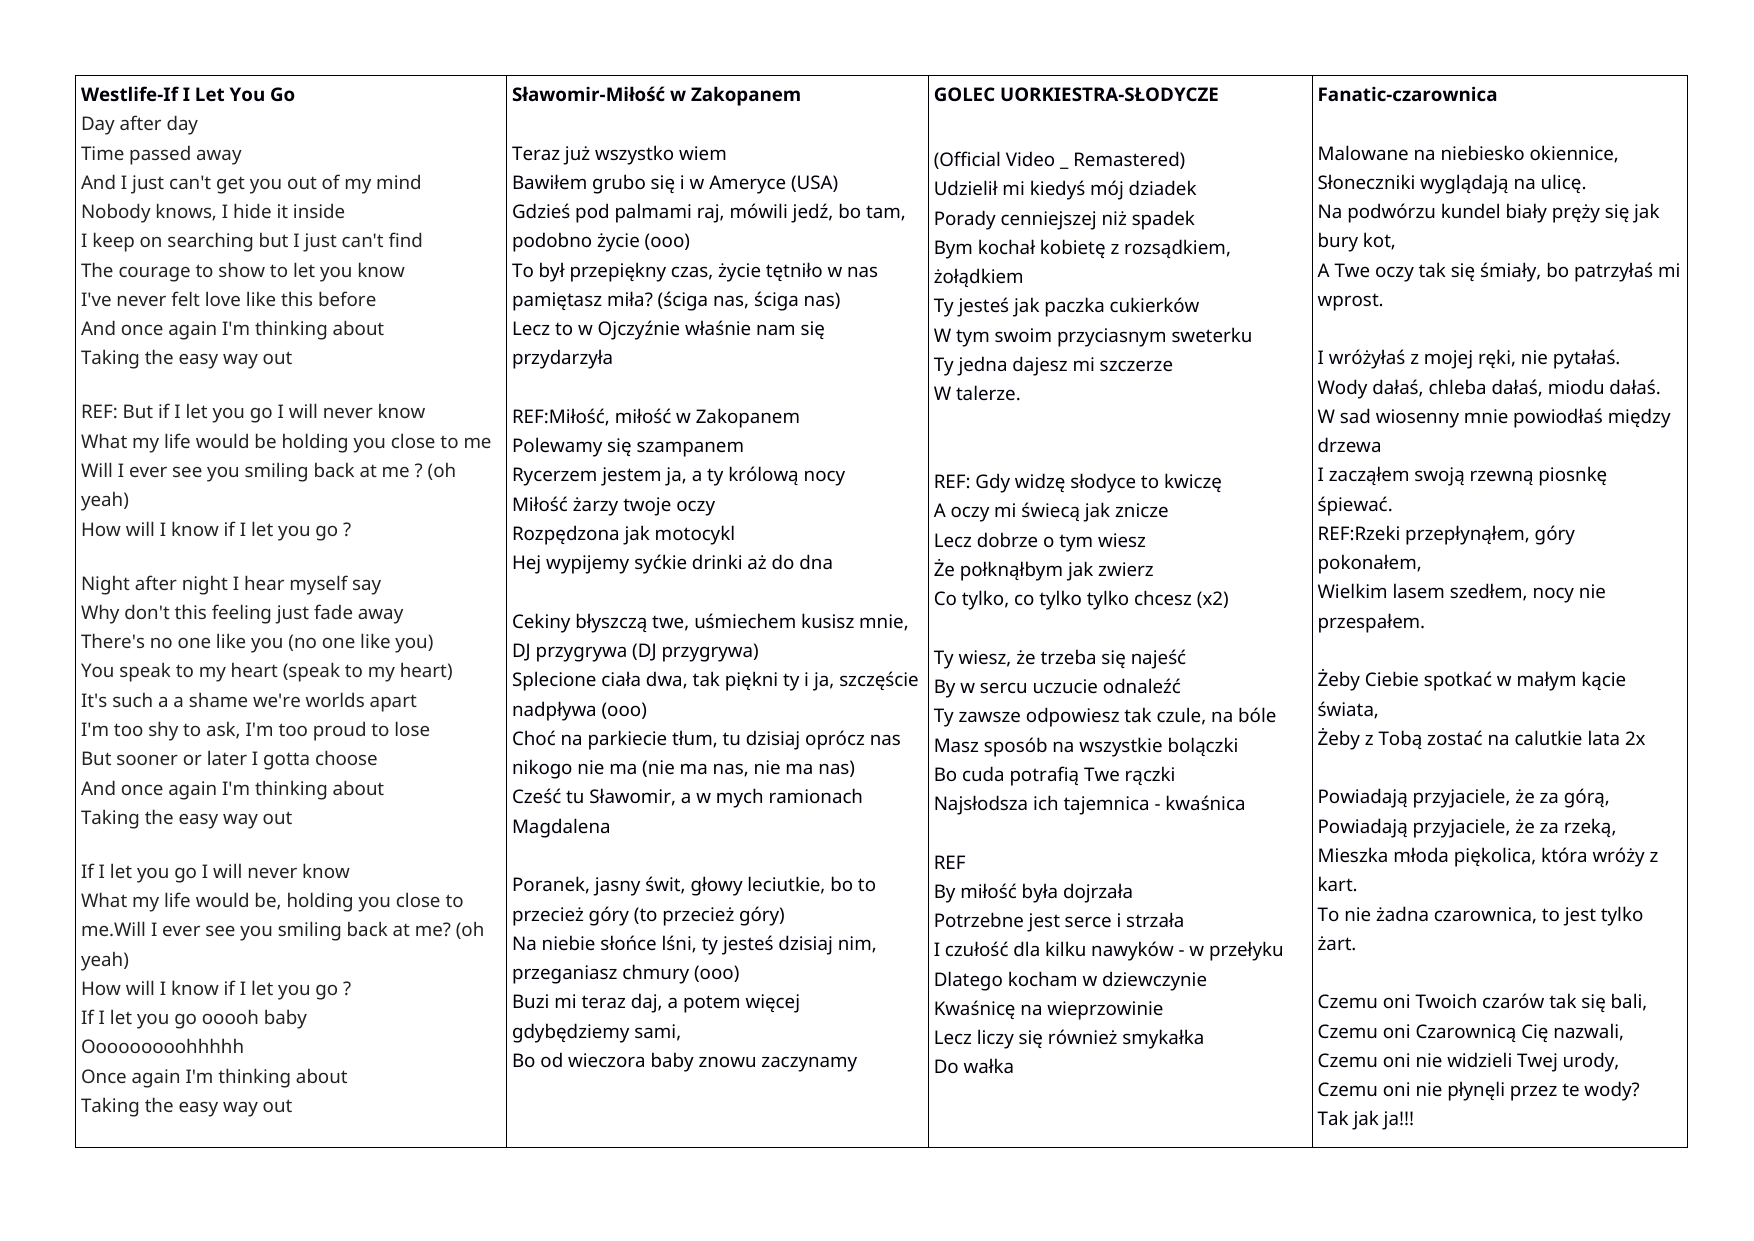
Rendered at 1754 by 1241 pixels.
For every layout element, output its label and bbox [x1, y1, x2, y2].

table_header [507, 76, 928, 1147]
table_header [1313, 76, 1687, 1147]
table_header [929, 76, 1312, 1147]
table_header [76, 76, 506, 1147]
